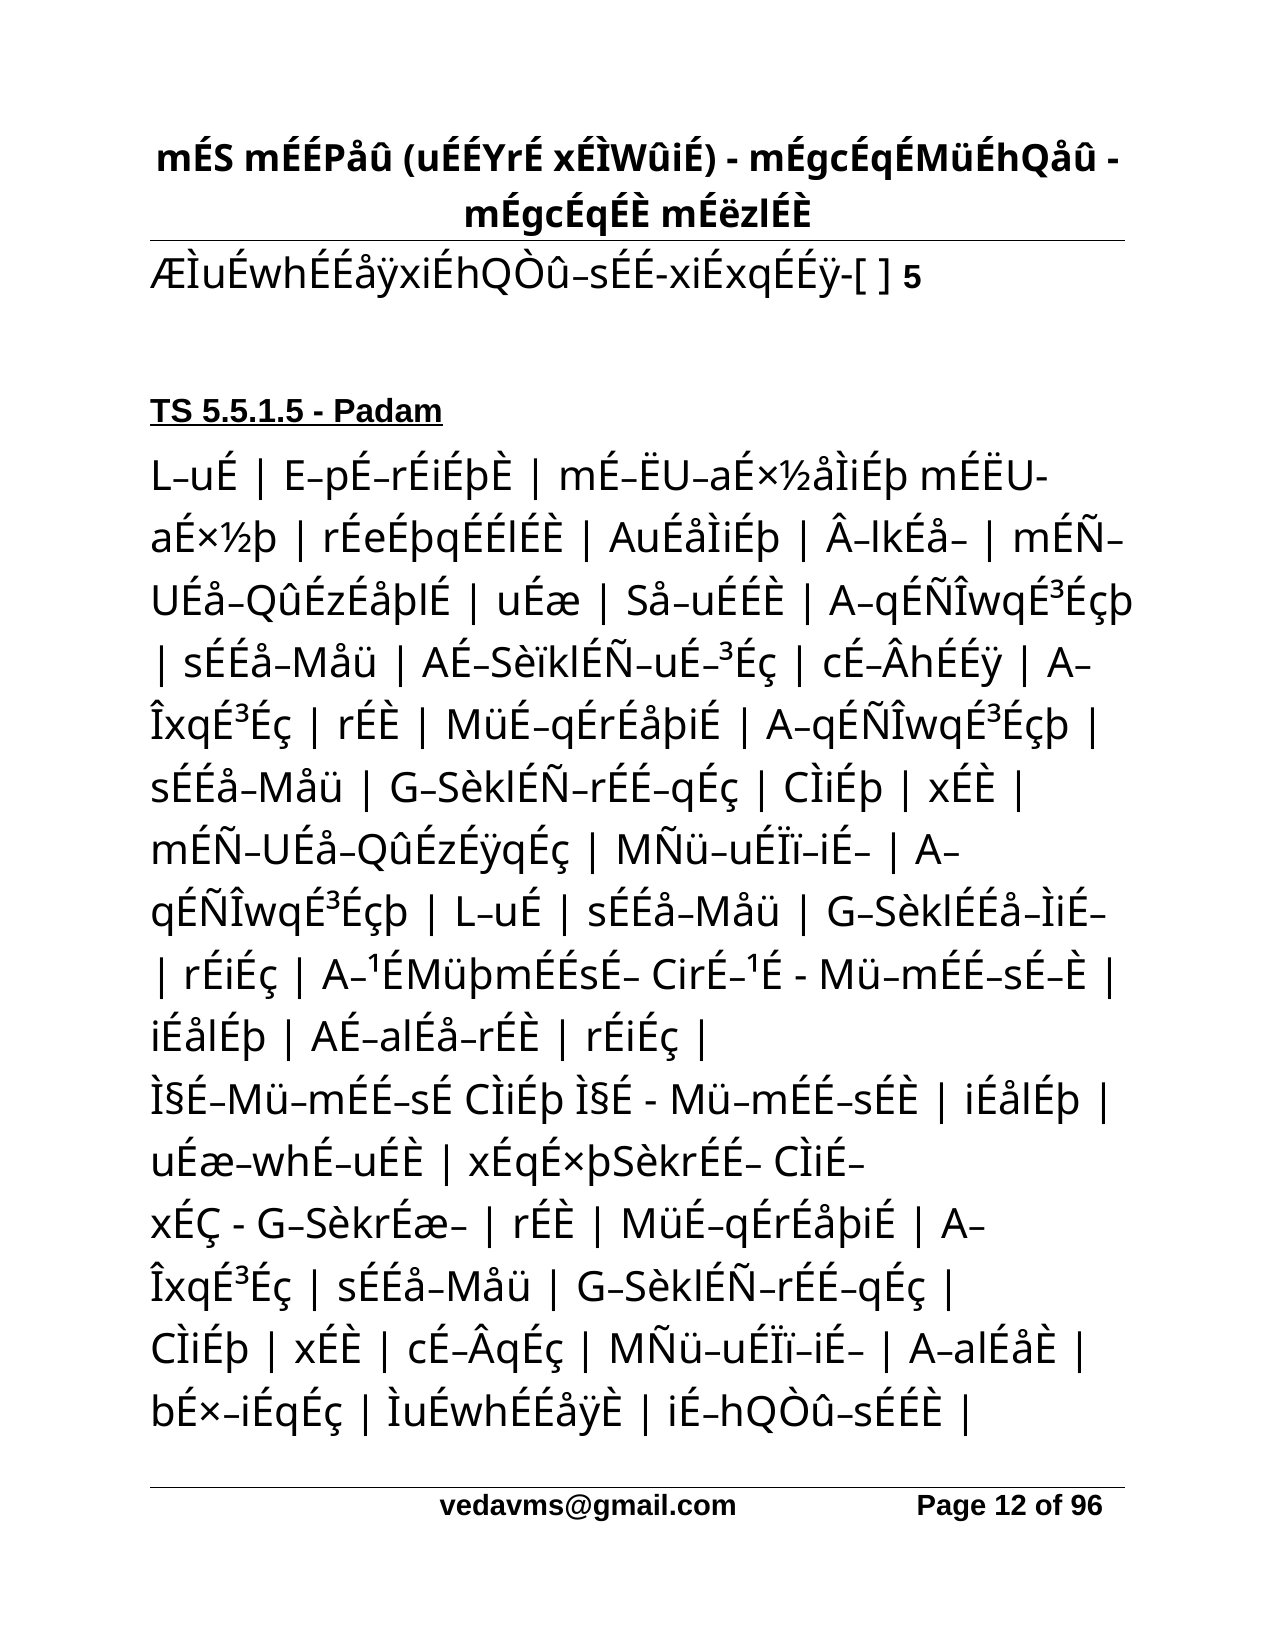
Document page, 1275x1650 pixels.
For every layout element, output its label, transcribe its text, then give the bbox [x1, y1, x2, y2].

text TS 5.5.1.5 - Padam [150, 391, 1158, 429]
text CÌiÉþ | xÉÈ | cÉ–ÂqÉç | MÑü–uÉÏï–iÉ– | A–alÉåÈ | bÉ×–iÉqÉç | ÌuÉwhÉÉåÿÈ | iÉ–hQÒû–sÉÉÈ | [150, 1319, 1125, 1438]
text Ì§É–Mü–mÉÉ–sÉ CÌiÉþ Ì§É - Mü–mÉÉ–sÉÈ | iÉålÉþ | uÉæ–whÉ–uÉÈ | xÉqÉ×þSèkrÉÉ– CÌiÉ– [150, 1069, 1125, 1189]
text ÆÌuÉwhÉÉåÿxiÉhQÒû–sÉÉ-xiÉxqÉÉÿ-[ ] 5 [150, 244, 1184, 301]
text L–uÉ | E–pÉ–rÉiÉþÈ | mÉ–ËU–aÉ×½åÌiÉþ mÉËU-aÉ×½þ | rÉeÉþqÉÉlÉÈ | AuÉåÌiÉþ | Â–lkÉå– | mÉÑ–UÉå–QûÉzÉåþlÉ | uÉæ | Så–uÉÉÈ | A–qÉÑÎwqÉ³Éçþ | sÉÉå–Måü | AÉ–SèïklÉÑ–uÉ–³Éç | cÉ–ÂhÉÉÿ | A–ÎxqÉ³Éç | rÉÈ | MüÉ–qÉrÉåþiÉ | A–qÉÑÎwqÉ³Éçþ | sÉÉå–Måü | G–SèklÉÑ–rÉÉ–qÉç | CÌiÉþ | xÉÈ | mÉÑ–UÉå–QûÉzÉÿqÉç | MÑü–uÉÏï–iÉ– | A–qÉÑÎwqÉ³Éçþ | L–uÉ | sÉÉå–Måü | G–SèklÉÉå–ÌiÉ– | rÉiÉç | A–¹ÉMüþmÉÉsÉ– CirÉ–¹É - Mü–mÉÉ–sÉ–È | iÉålÉþ | AÉ–alÉå–rÉÈ | rÉiÉç | [150, 446, 1139, 1064]
text xÉÇ - G–SèkrÉæ– | rÉÈ | MüÉ–qÉrÉåþiÉ | A–ÎxqÉ³Éç | sÉÉå–Måü | G–SèklÉÑ–rÉÉ–qÉç | [150, 1194, 1125, 1313]
